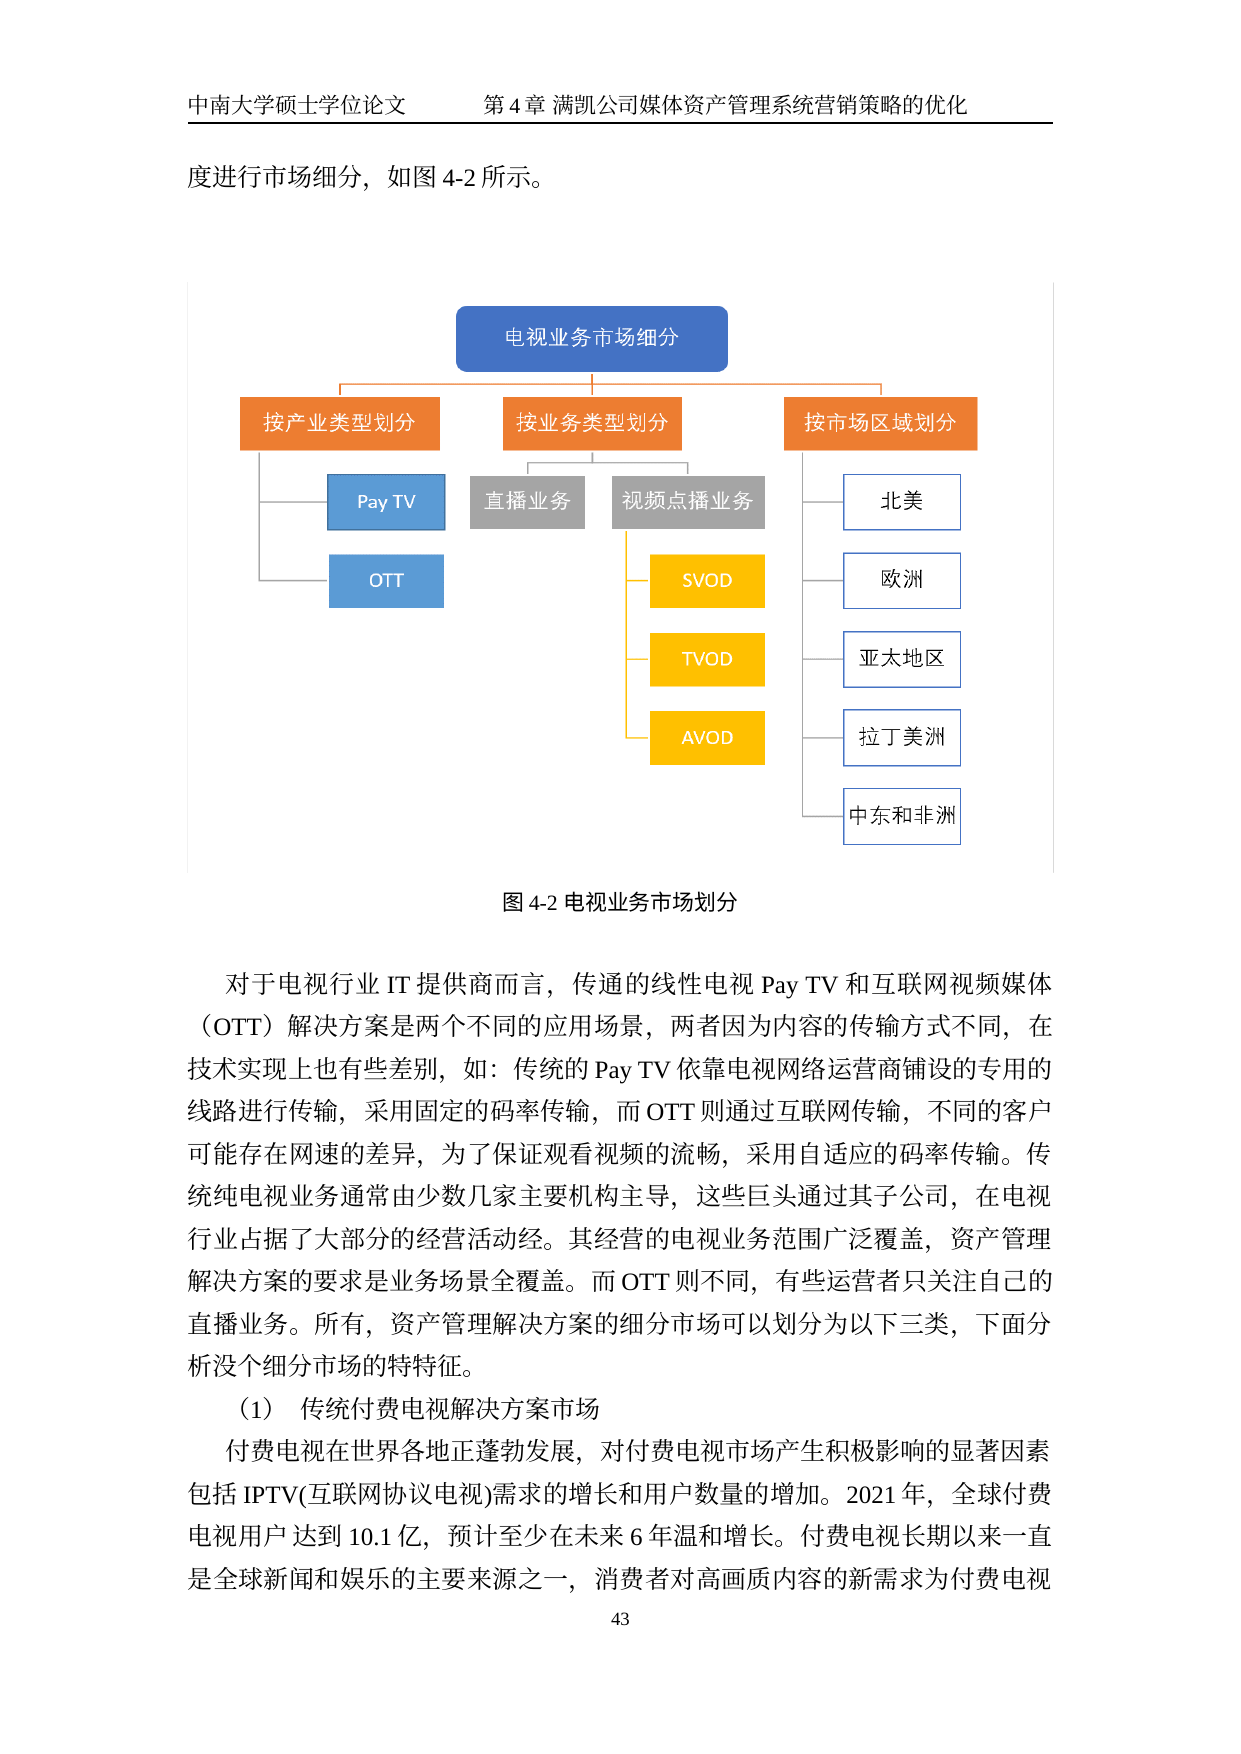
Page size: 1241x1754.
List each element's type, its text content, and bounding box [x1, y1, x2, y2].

picture [188, 282, 1053, 873]
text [187, 1429, 1053, 1599]
text 对于电视行业IT提供商而言，传通的线性电视Pay TV和互联网视频媒体（OTT）解决方案是两个不同的应用场景，两者因为内容的传输方式不同，在技术实现上也有些差别，如：传统的Pay TV依靠电视网络运营商铺设的专用的线路进行传输，采用固定的码率传输，而OTT则通过互联网传输，不同的客户可能存在网速的差异，为了保证观看视频的流畅，采用自适应的码率传输。传统纯电视业务通常由少数几家主要机构主导，这些巨头通过其子公司，在电视行业占据了大部分的经营活动经。其经营的电视业务范围广泛覆盖，资产管理解决方案的要求是业务场景全覆盖。而OTT则不同，有些运营者只关注自己的直播业务。所有，资产管理解决方案的细分市场可以划分为以下三类，下面分析没个细分市场的特特征。 [187, 961, 1053, 1386]
text 图4-2 电视业务市场划分 [187, 877, 1053, 919]
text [187, 154, 1053, 197]
list 传统付费电视解决方案市场 [225, 1386, 1053, 1429]
